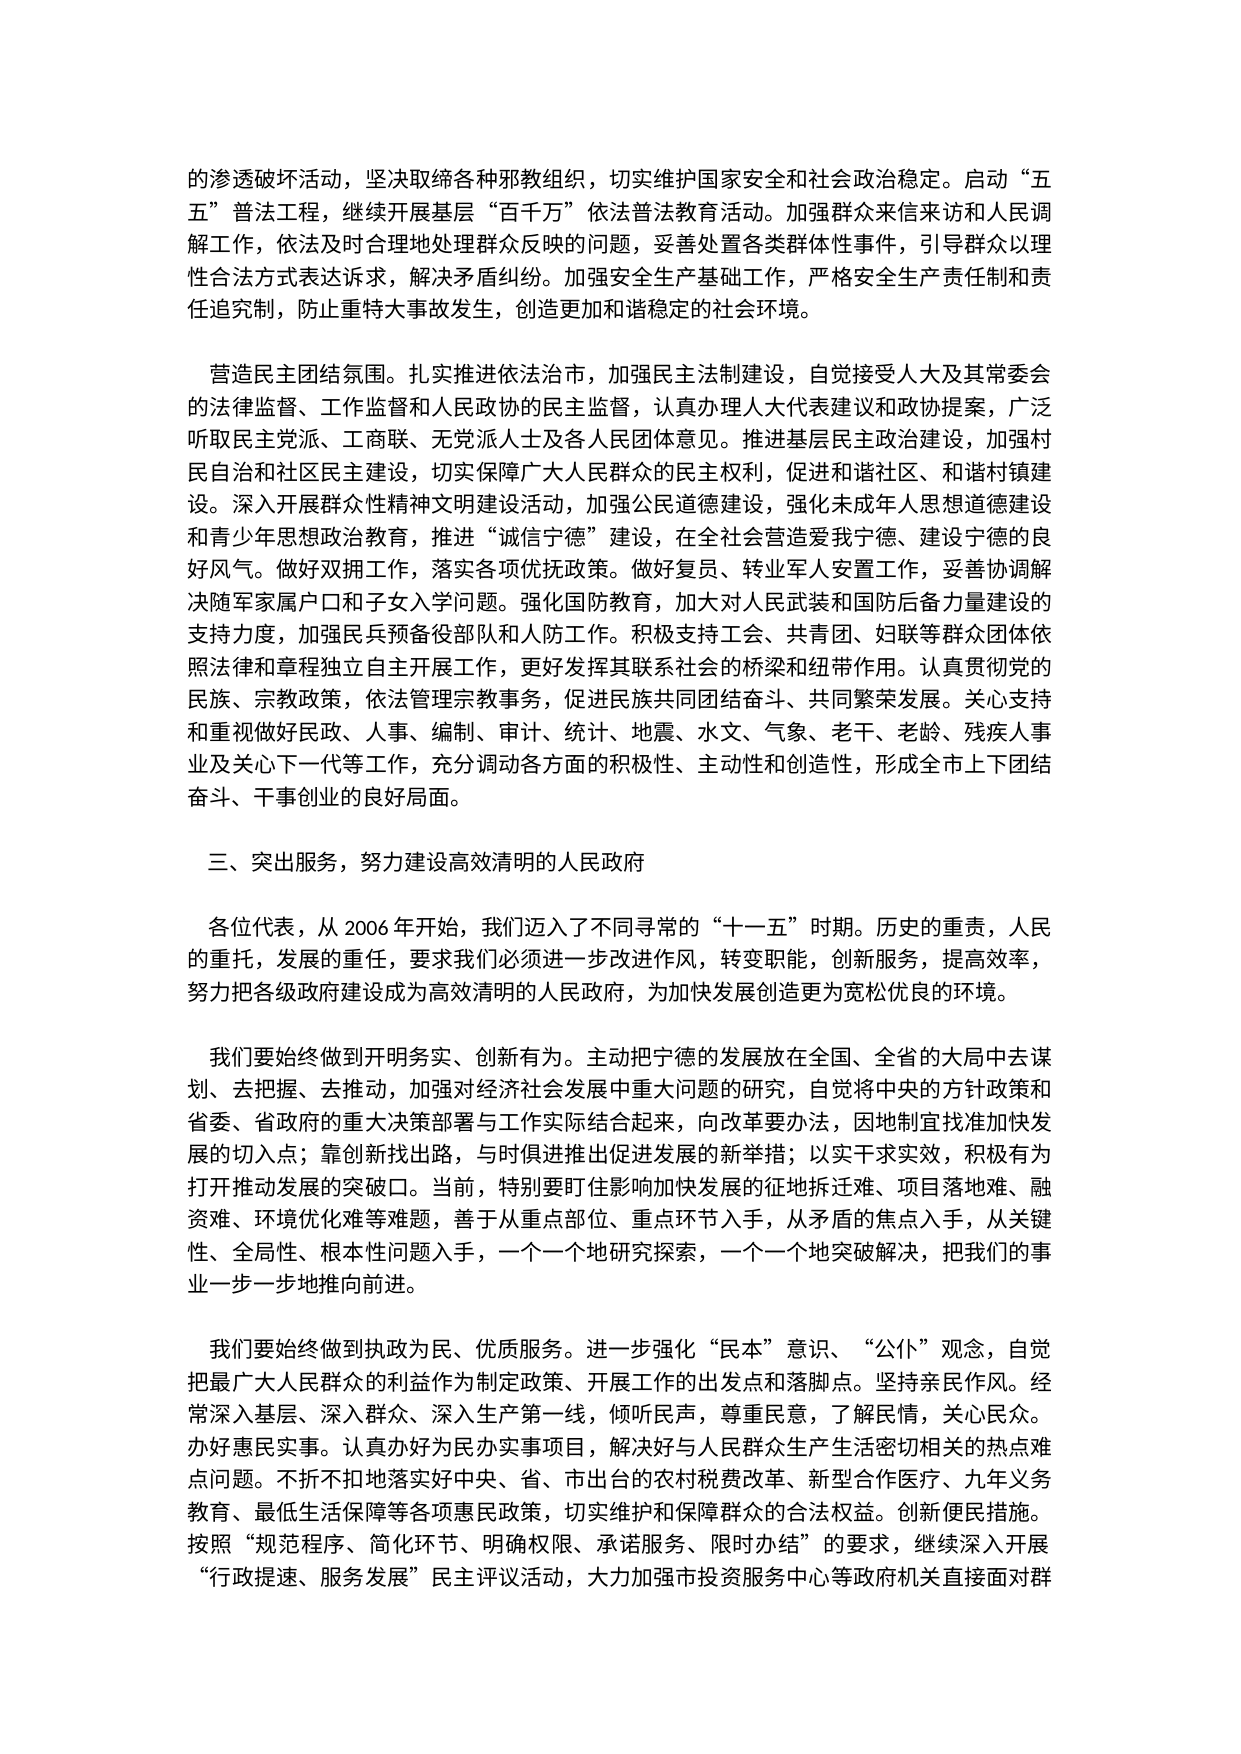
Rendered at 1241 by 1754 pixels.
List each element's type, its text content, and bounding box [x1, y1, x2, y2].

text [187, 162, 1053, 324]
text 各位代表，从2006年开始，我们迈入了不同寻常的“十一五”时期。历史的重责，人民的重托，发展的重任，要求我们必须进一步改进作风，转变职能，创新服务，提高效率，努力把各级政府建设成为高效清明的人民政府，为加快发展创造更为宽松优良的环境。 [187, 909, 1053, 1007]
text 三、突出服务，努力建设高效清明的人民政府 [187, 844, 1053, 877]
text 营造民主团结氛围。扎实推进依法治市，加强民主法制建设，自觉接受人大及其常委会的法律监督、工作监督和人民政协的民主监督，认真办理人大代表建议和政协提案，广泛听取民主党派、工商联、无党派人士及各人民团体意见。推进基层民主政治建设，加强村民自治和社区民主建设，切实保障广大人民群众的民主权利，促进和谐社区、和谐村镇建设。深入开展群众性精神文明建设活动，加强公民道德建设，强化未成年人思想道德建设和青少年思想政治教育，推进“诚信宁德”建设，在全社会营造爱我宁德、建设宁德的良好风气。做好双拥工作，落实各项优抚政策。做好复员、转业军人安置工作，妥善协调解决随军家属户口和子女入学问题。强化国防教育，加大对人民武装和国防后备力量建设的支持力度，加强民兵预备役部队和人防工作。积极支持工会、共青团、妇联等群众团体依照法律和章程独立自主开展工作，更好发挥其联系社会的桥梁和纽带作用。认真贯彻党的民族、宗教政策，依法管理宗教事务，促进民族共同团结奋斗、共同繁荣发展。关心支持和重视做好民政、人事、编制、审计、统计、地震、水文、气象、老干、老龄、残疾人事业及关心下一代等工作，充分调动各方面的积极性、主动性和创造性，形成全市上下团结奋斗、干事创业的良好局面。 [187, 357, 1053, 812]
text 我们要始终做到开明务实、创新有为。主动把宁德的发展放在全国、全省的大局中去谋划、去把握、去推动，加强对经济社会发展中重大问题的研究，自觉将中央的方针政策和省委、省政府的重大决策部署与工作实际结合起来，向改革要办法，因地制宜找准加快发展的切入点；靠创新找出路，与时俱进推出促进发展的新举措；以实干求实效，积极有为打开推动发展的突破口。当前，特别要盯住影响加快发展的征地拆迁难、项目落地难、融资难、环境优化难等难题，善于从重点部位、重点环节入手，从矛盾的焦点入手，从关键性、全局性、根本性问题入手，一个一个地研究探索，一个一个地突破解决，把我们的事业一步一步地推向前进。 [187, 1039, 1053, 1299]
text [187, 1332, 1053, 1592]
